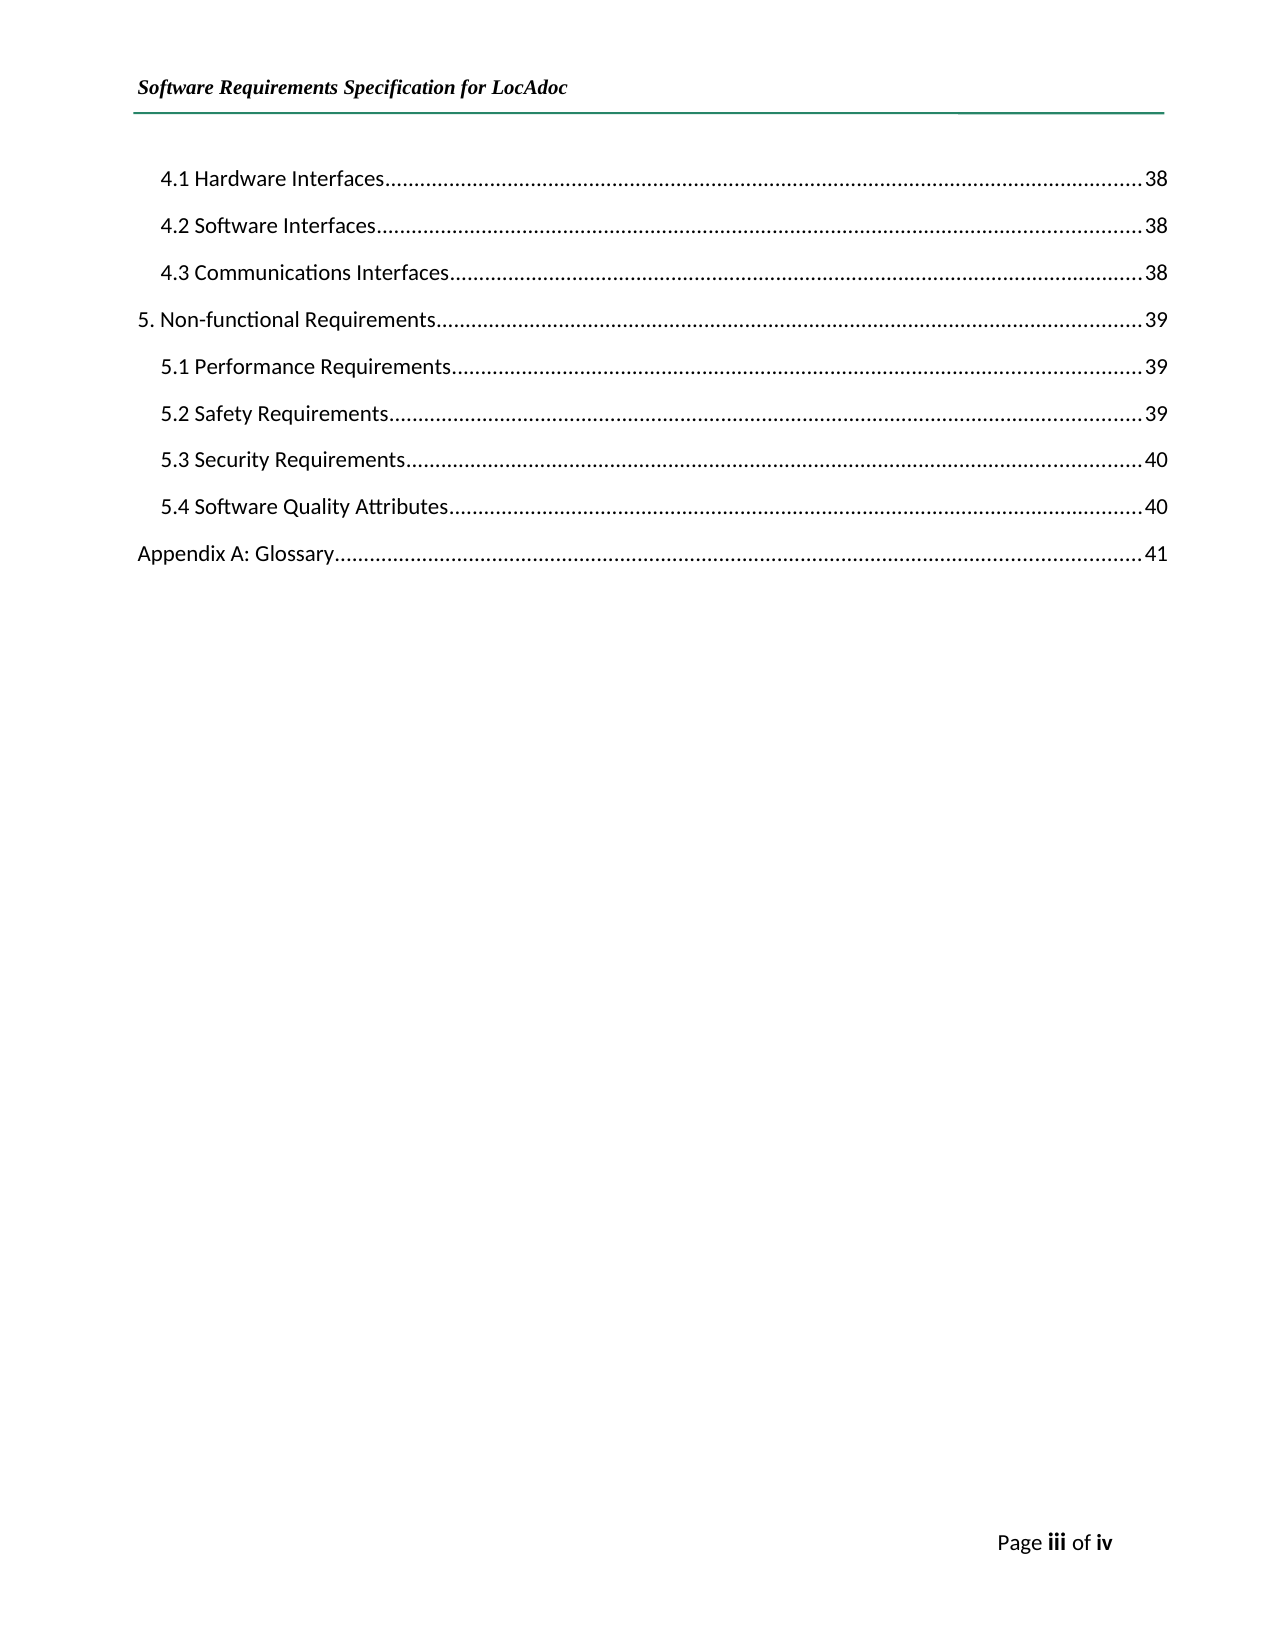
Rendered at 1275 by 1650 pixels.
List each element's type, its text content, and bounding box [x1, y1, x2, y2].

text 5.3 Security Requirements 40 [160, 446, 1169, 474]
text Appendix A: Glossary 41 [137, 539, 1169, 567]
text 5. Non-functional Requirements 39 [137, 305, 1169, 333]
text 4.2 Software Interfaces 38 [160, 211, 1169, 239]
text 5.4 Software Quality Attributes 40 [160, 492, 1169, 521]
text 5.1 Performance Requirements 39 [160, 352, 1169, 380]
text 4.1 Hardware Interfaces 38 [160, 164, 1169, 192]
text 4.3 Communications Interfaces 38 [160, 258, 1169, 286]
text 5.2 Safety Requirements 39 [160, 399, 1169, 427]
